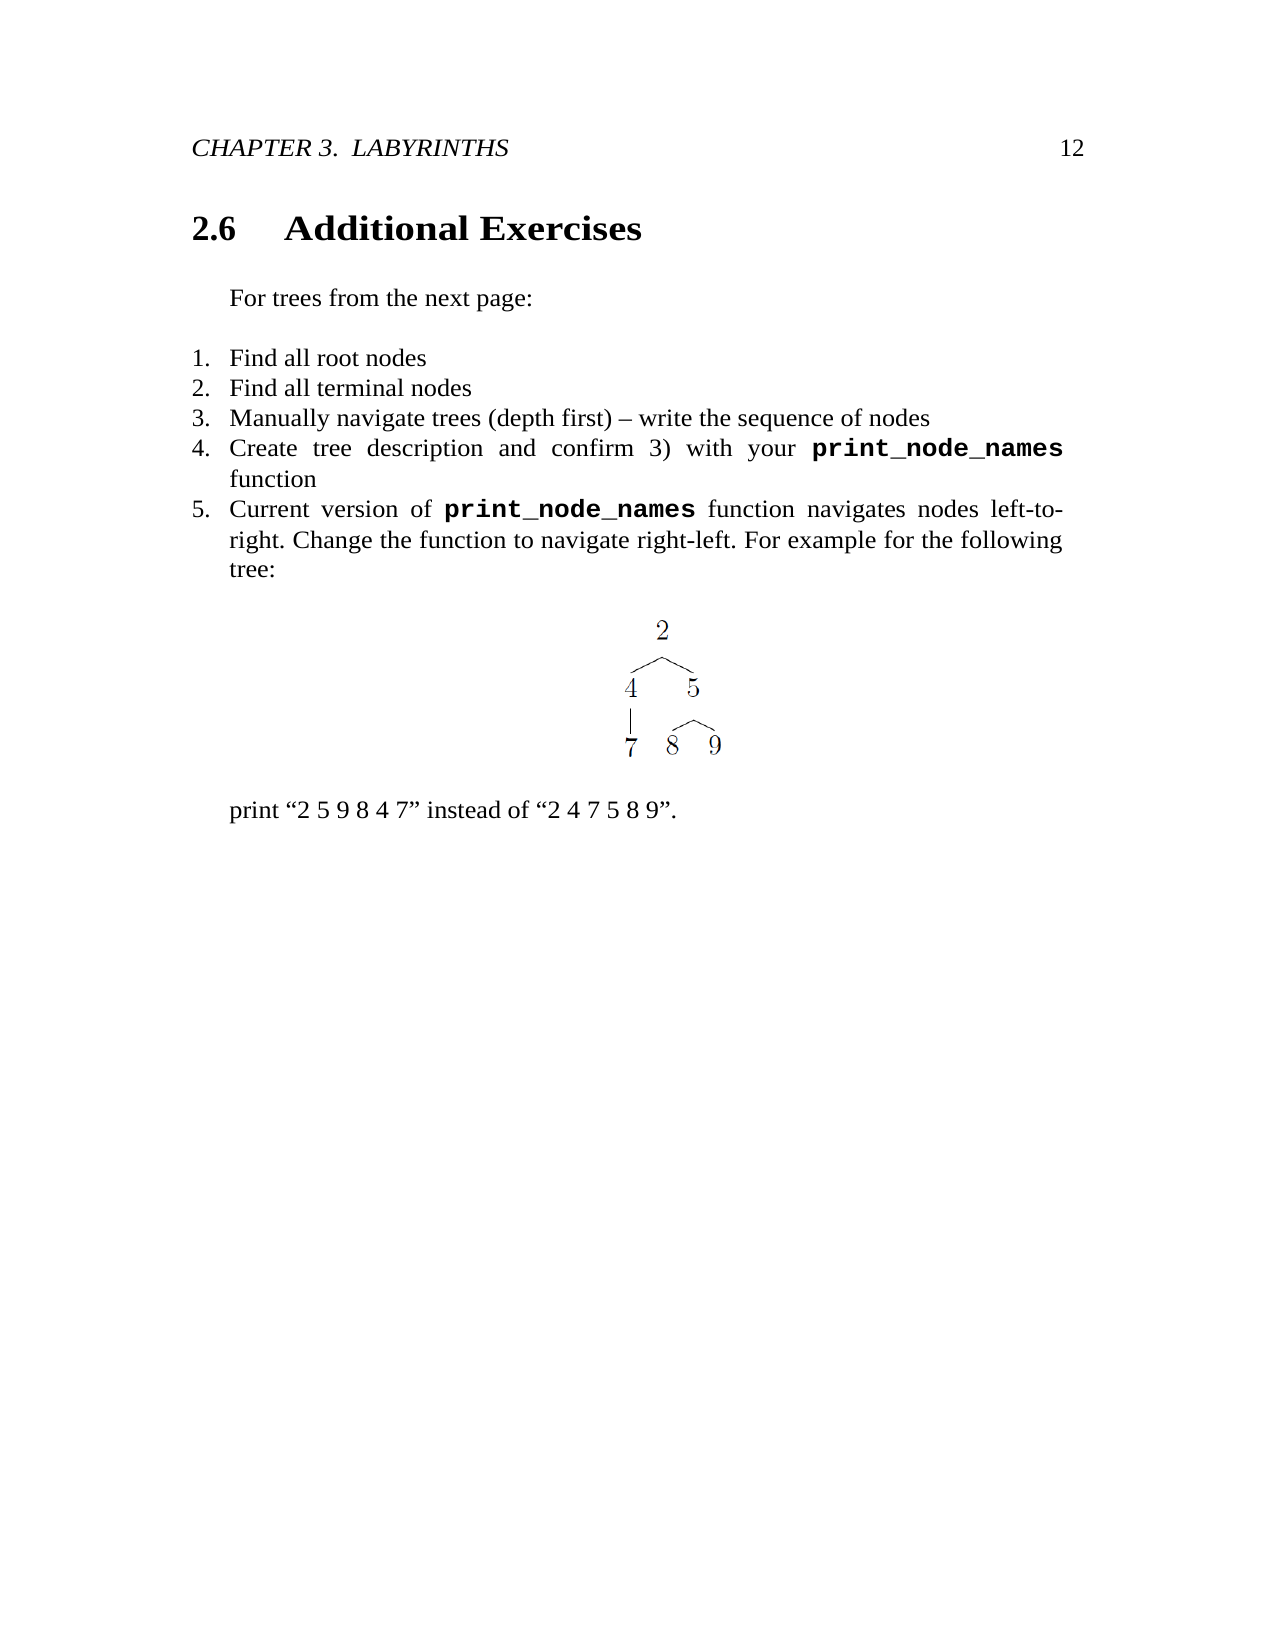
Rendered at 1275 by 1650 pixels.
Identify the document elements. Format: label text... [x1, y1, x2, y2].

list Create tree description and confirm 3) with your print_node_names function [192, 433, 1063, 493]
list Find all root nodes [192, 343, 1063, 372]
text print “2 5 9 8 4 7” instead of “2 4 7 5 8 9”. [229, 795, 1210, 824]
list Find all terminal nodes [192, 373, 1063, 402]
text For trees from the next page: [192, 283, 1063, 312]
subtitle Additional Exercises [192, 208, 1210, 248]
list Current version of print_node_names function navigates nodes left-to-right. Change the function to navigate right-left. For example for the following tree: [192, 494, 1063, 583]
list Manually navigate trees (depth first) – write the sequence of nodes [192, 403, 1063, 432]
picture [619, 614, 727, 764]
